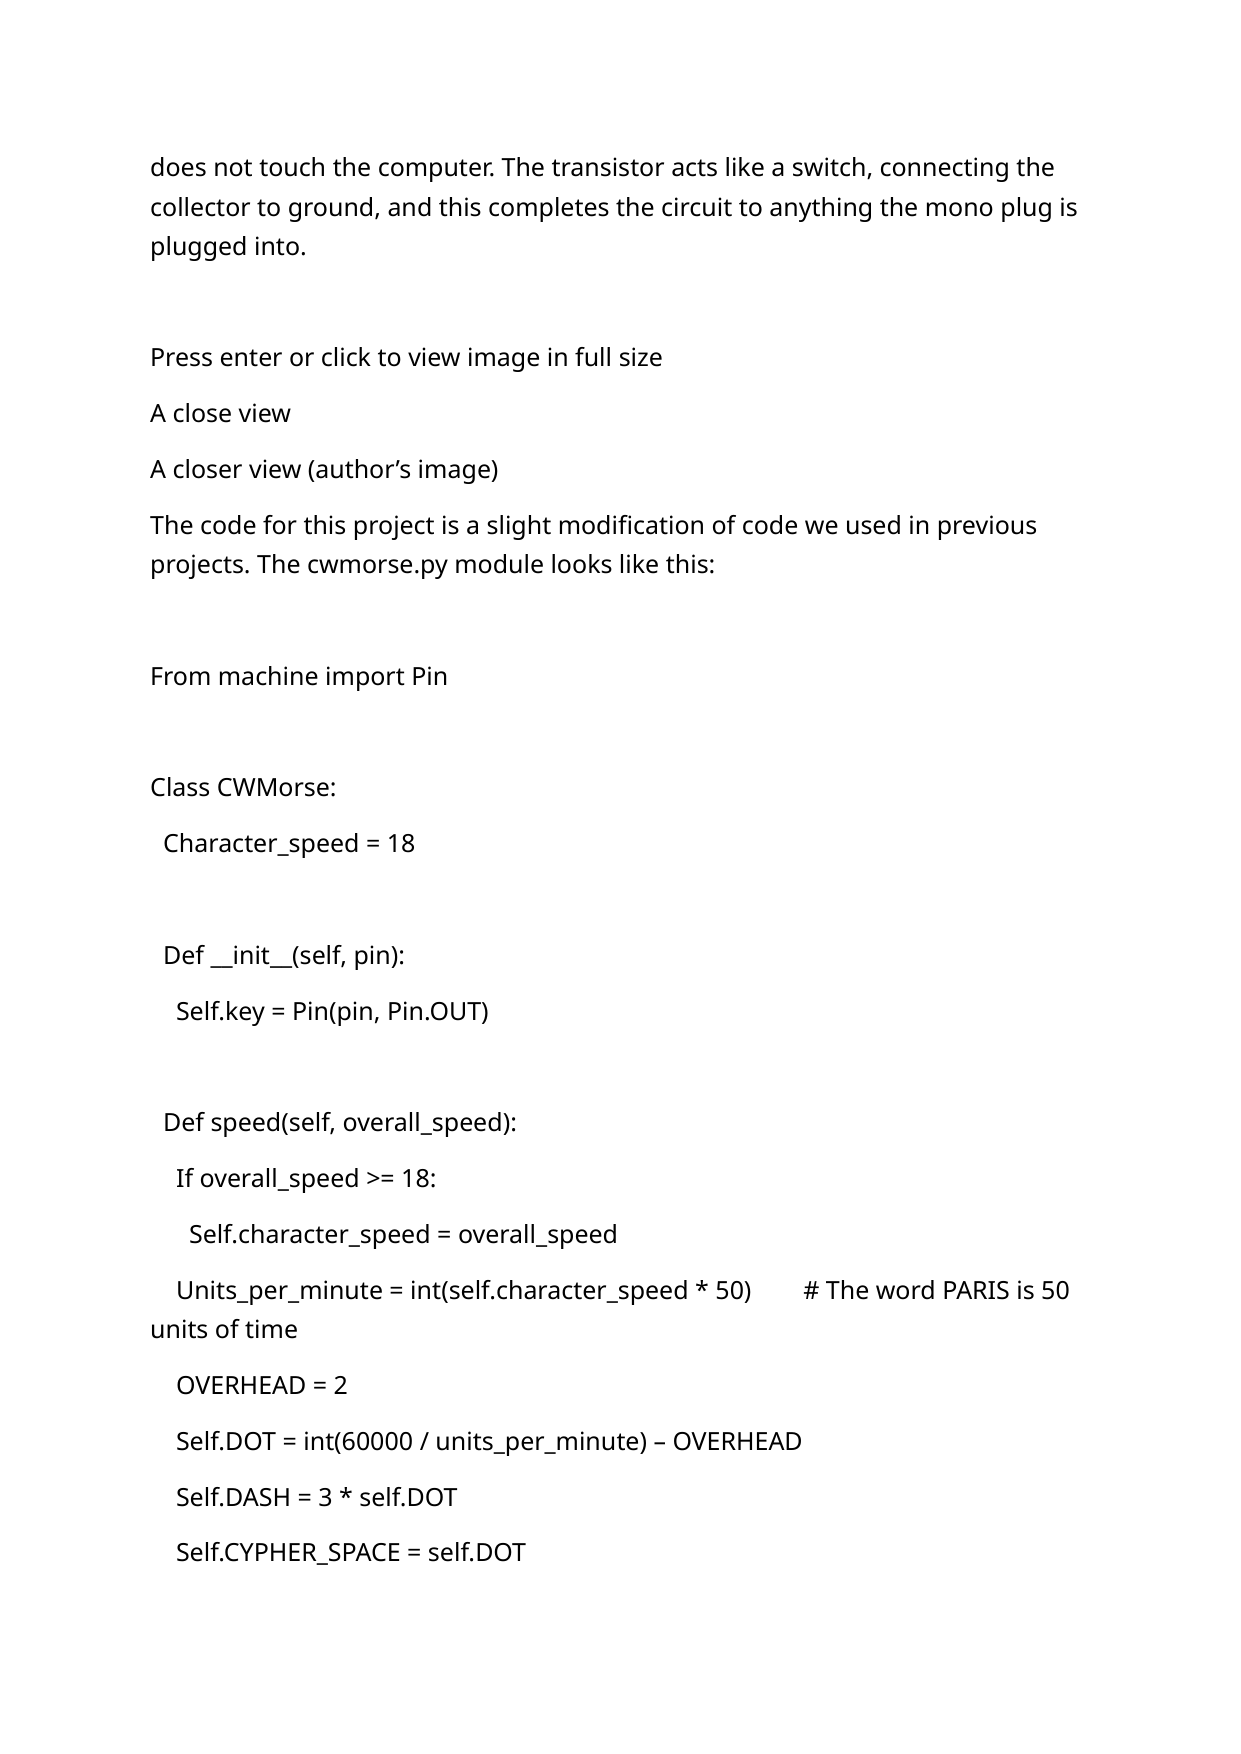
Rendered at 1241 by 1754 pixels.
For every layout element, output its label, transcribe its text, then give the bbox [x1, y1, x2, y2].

text Self.DASH = 3 * self.DOT [150, 1479, 1090, 1513]
text From machine import Pin [150, 658, 1090, 692]
text Self.CYPHER_SPACE = self.DOT [150, 1535, 1090, 1569]
text Press enter or click to view image in full size [150, 340, 1090, 374]
text OVERHEAD = 2 [150, 1367, 1090, 1402]
text Self.DOT = int(60000 / units_per_minute) – OVERHEAD [150, 1423, 1090, 1457]
text Units_per_minute = int(self.character_speed * 50) # The word PARIS is 50 units of time [150, 1272, 1090, 1346]
text Character_speed = 18 [150, 826, 1090, 860]
text Class CWMorse: [150, 770, 1090, 804]
text Def speed(self, overall_speed): [150, 1105, 1090, 1139]
text Self.character_speed = overall_speed [150, 1217, 1090, 1251]
text A closer view (author’s image) [150, 452, 1090, 486]
text A close view [150, 396, 1090, 430]
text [150, 150, 1090, 262]
text If overall_speed >= 18: [150, 1161, 1090, 1195]
text Self.key = Pin(pin, Pin.OUT) [150, 993, 1090, 1027]
text The code for this project is a slight modification of code we used in previous projects. The cwmorse.py module looks like this: [150, 507, 1090, 581]
text Def __init__(self, pin): [150, 937, 1090, 972]
